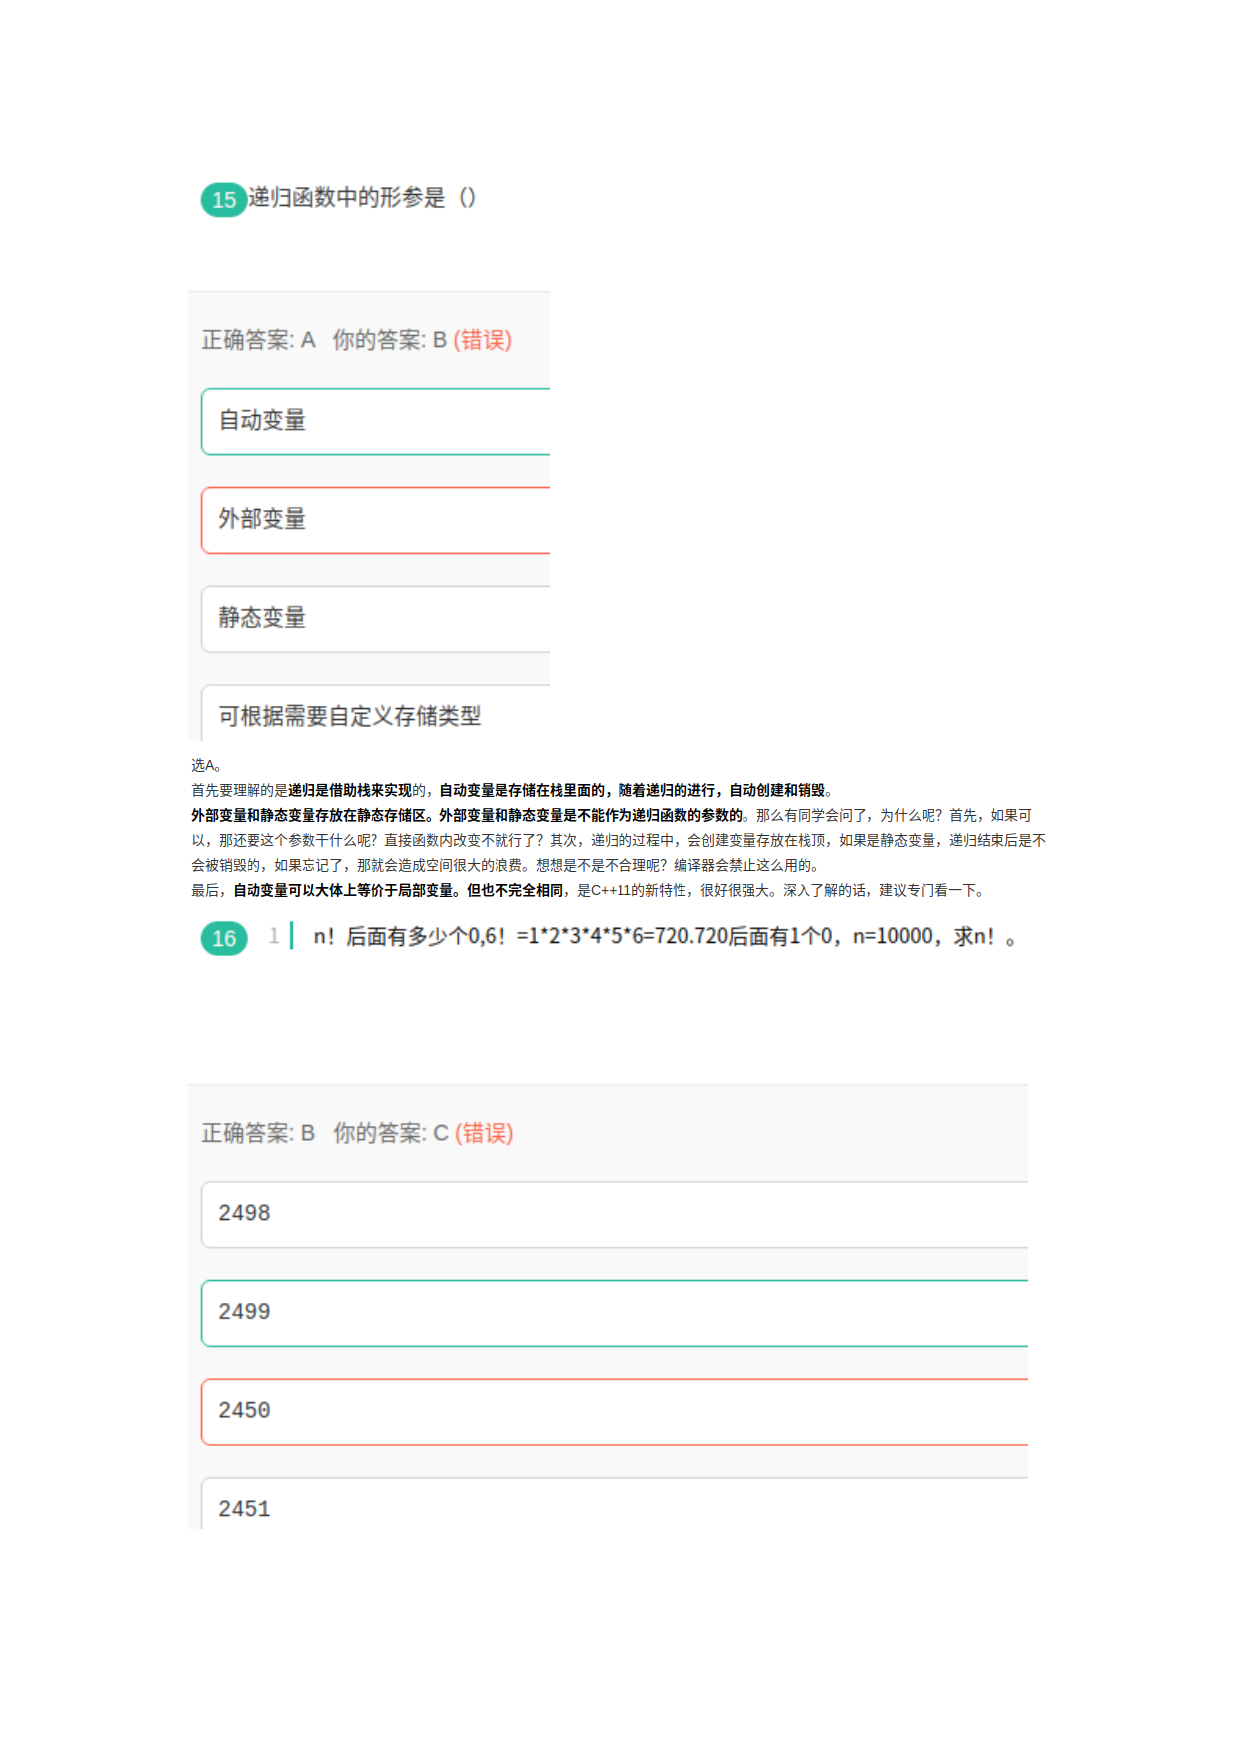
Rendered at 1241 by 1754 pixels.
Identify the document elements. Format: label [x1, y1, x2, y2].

picture [187, 747, 1053, 900]
picture [187, 909, 1029, 1529]
picture [187, 162, 550, 741]
